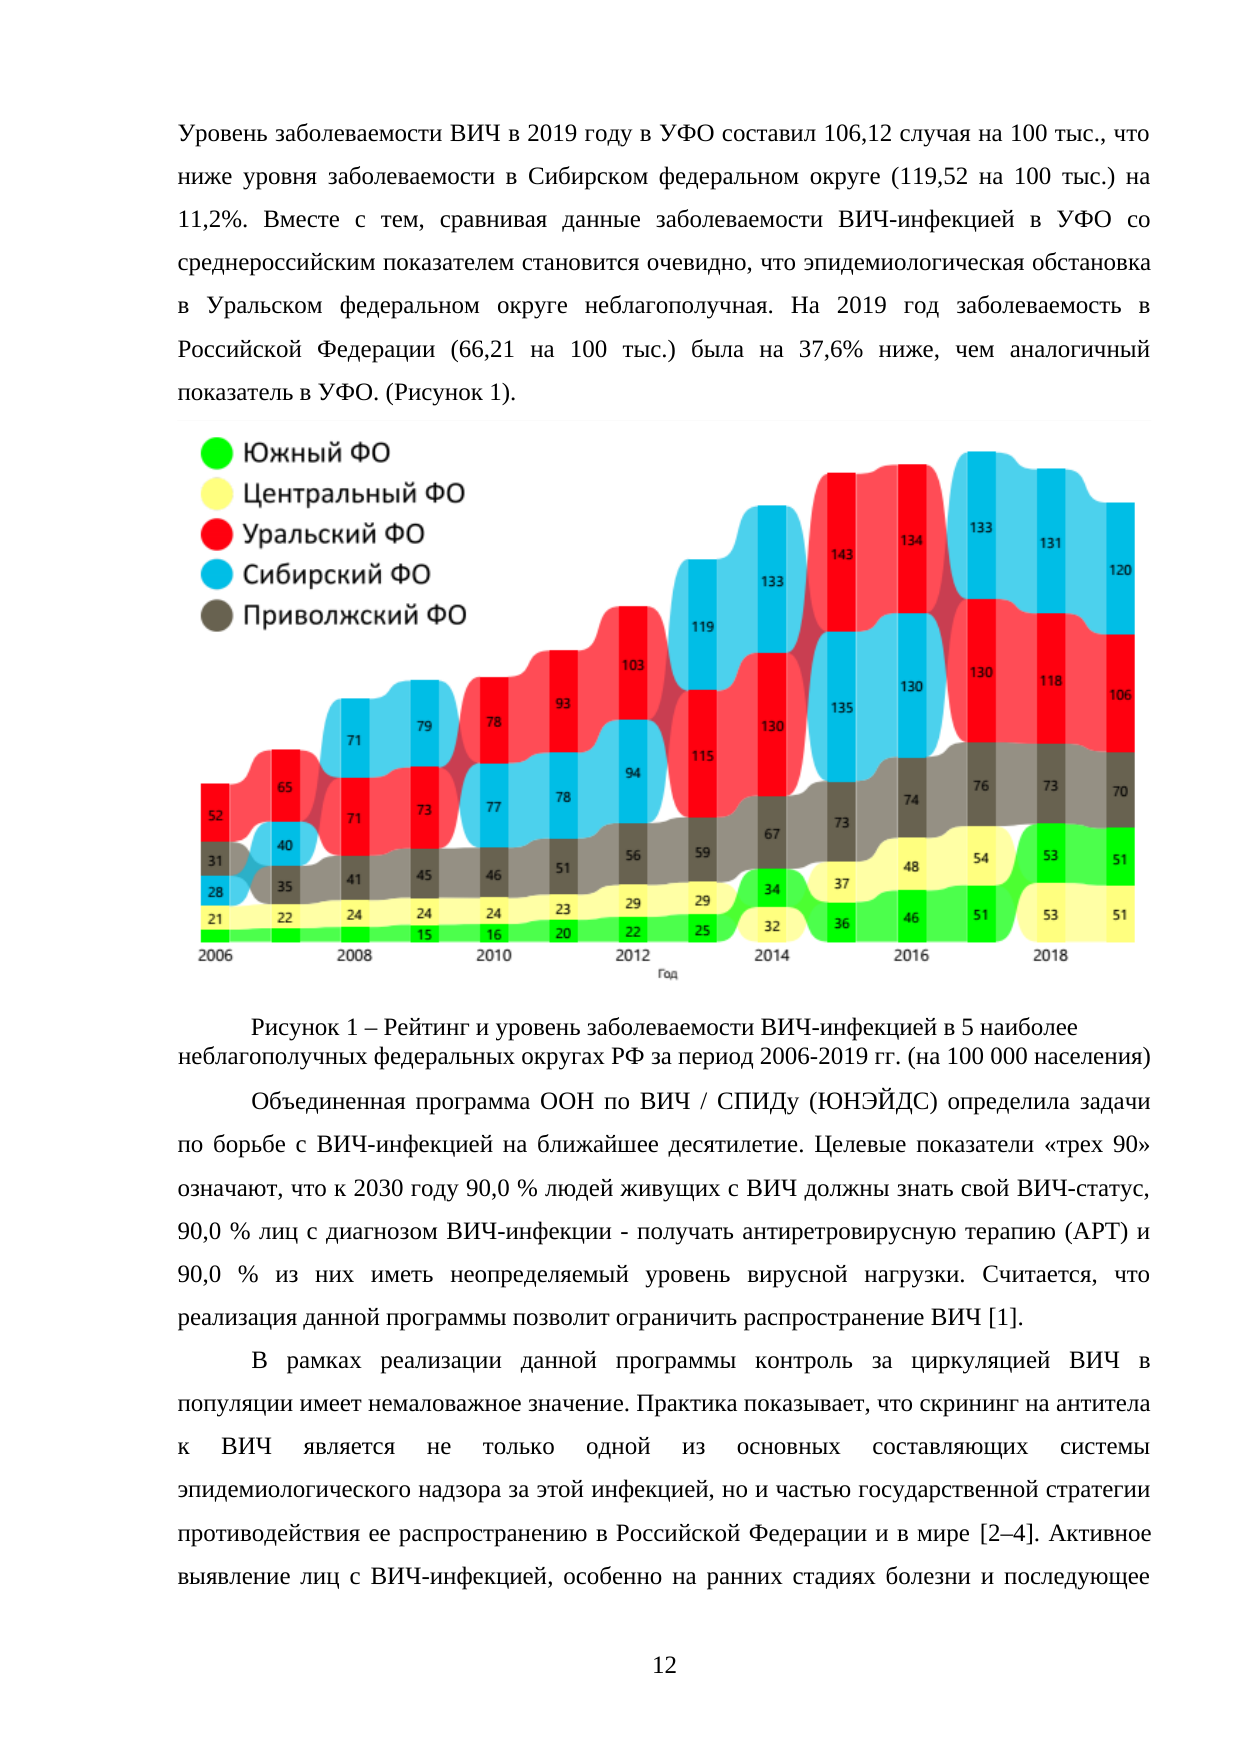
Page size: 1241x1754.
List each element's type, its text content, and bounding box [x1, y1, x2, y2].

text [177, 118, 1152, 406]
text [177, 1345, 1152, 1589]
picture [177, 420, 1152, 998]
text Объединенная программа ООН по ВИЧ / СПИДу (ЮНЭЙДС) определила задачи по борьбе с ВИЧ-инфекцией на ближайшее десятилетие. Целевые показатели «трех 90» означают, что к 2030 году 90,0 % людей живущих с ВИЧ должны знать свой ВИЧ-статус, 90,0 % лиц с диагнозом ВИЧ-инфекции - получать антиретровирусную терапию (АРТ) и 90,0 % из них иметь неопределяемый уровень вирусной нагрузки. Считается, что реализация данной программы позволит ограничить распространение ВИЧ [1]. [177, 1086, 1152, 1331]
text Рисунок 1 – Рейтинг и уровень заболеваемости ВИЧ-инфекцией в 5 наиболее неблагополучных федеральных округах РФ за период 2006-2019 гг. (на 100 000 населения) [177, 1012, 1152, 1070]
